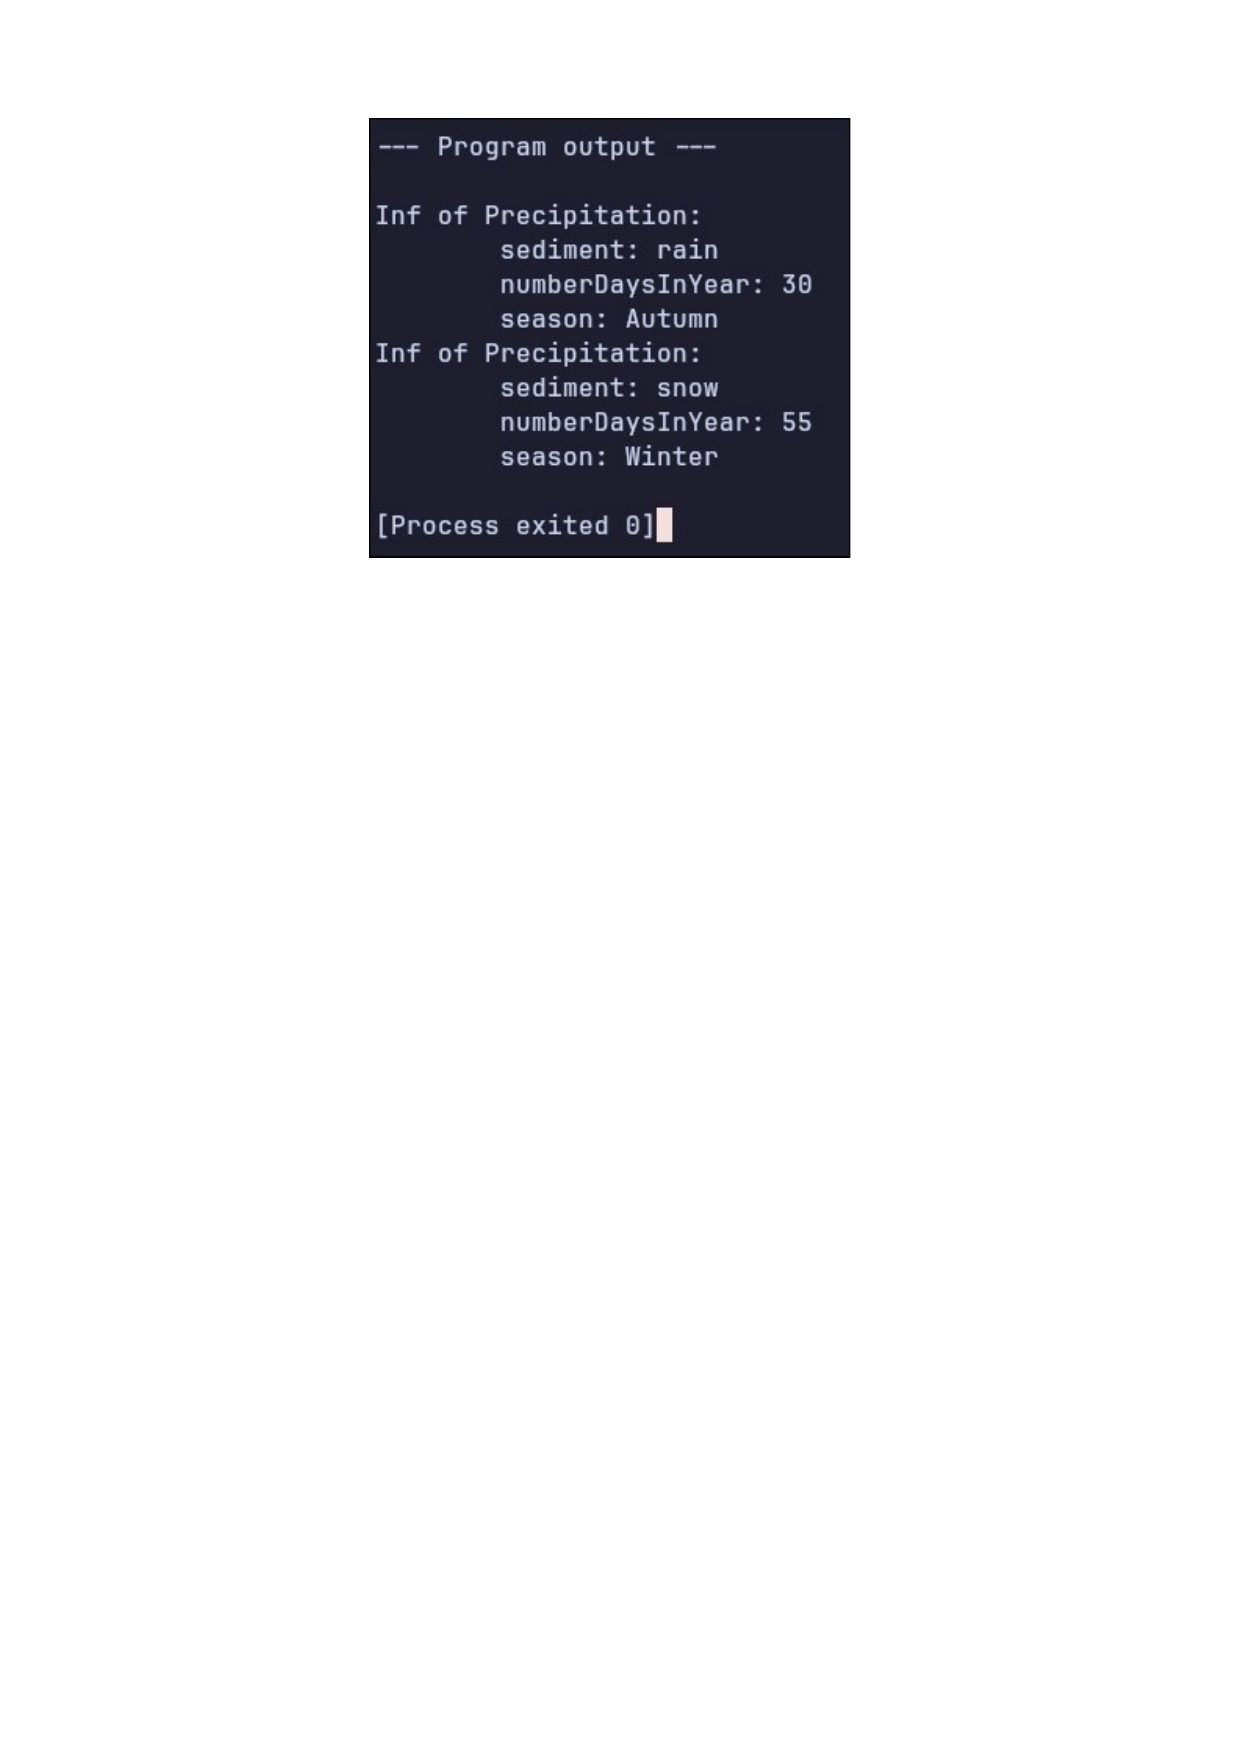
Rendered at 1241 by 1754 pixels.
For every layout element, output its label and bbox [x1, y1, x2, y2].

picture [369, 118, 851, 558]
